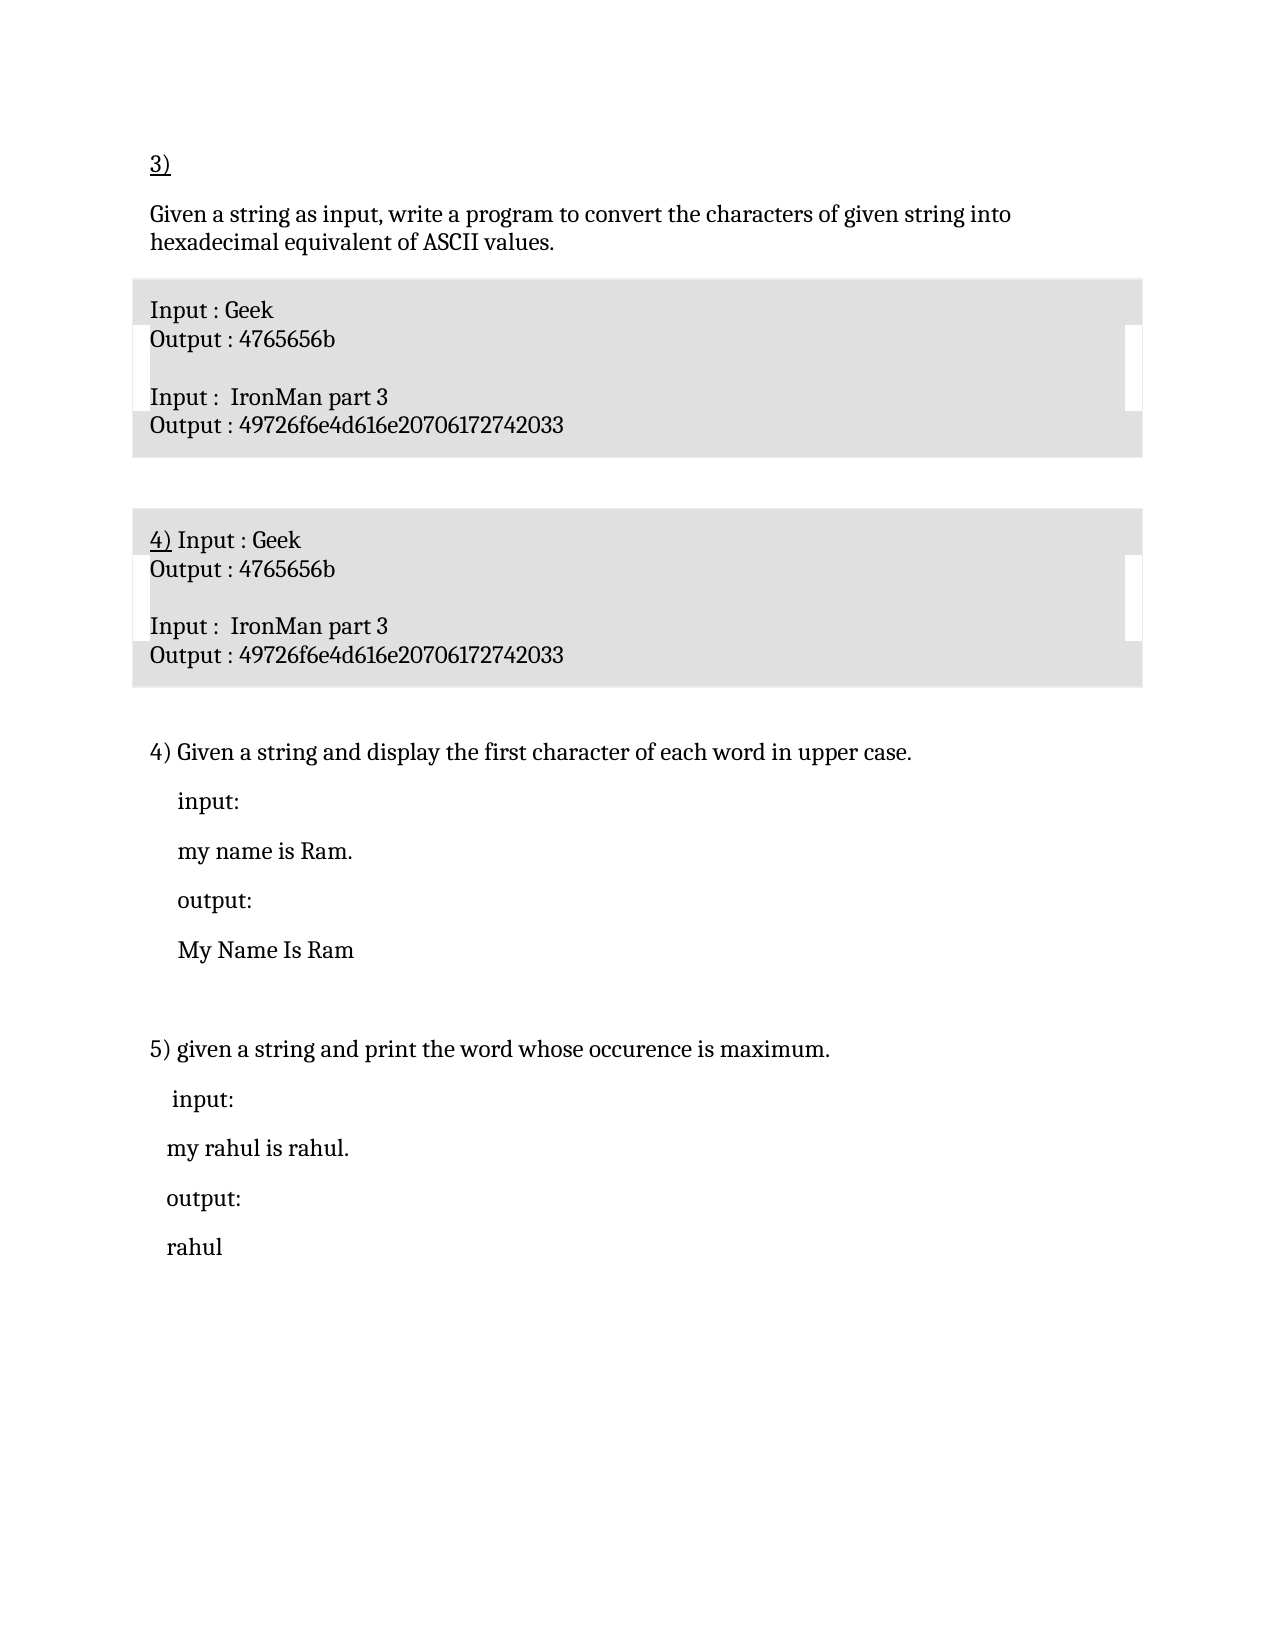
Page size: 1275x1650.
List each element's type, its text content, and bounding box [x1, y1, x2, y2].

text input: [150, 787, 1125, 816]
text output: [150, 886, 1125, 915]
text 4) Input : Geek [133, 509, 1142, 555]
text output: [150, 1184, 1125, 1212]
text My Name Is Ram [150, 936, 1125, 964]
text 3) [150, 150, 1125, 179]
text rahul [150, 1233, 1125, 1262]
text Output : 49726f6e4d616e20706172742033 [133, 393, 1142, 457]
text Output : 49726f6e4d616e20706172742033 [133, 623, 1142, 686]
text my rahul is rahul. [150, 1134, 1125, 1163]
text my name is Ram. [150, 837, 1125, 865]
text 4) Given a string and display the first character of each word in upper case. [150, 737, 1125, 766]
text Output : 4765656b [150, 555, 1125, 583]
text input: [150, 1084, 1125, 1113]
text Output : 4765656b [150, 325, 1125, 354]
text Given a string as input, write a program to convert the characters of given string into hexadecimal equivalent of ASCII values. [150, 199, 1125, 257]
text 5) given a string and print the word whose occurence is maximum. [150, 1035, 1125, 1064]
text Input : Geek [133, 280, 1142, 325]
